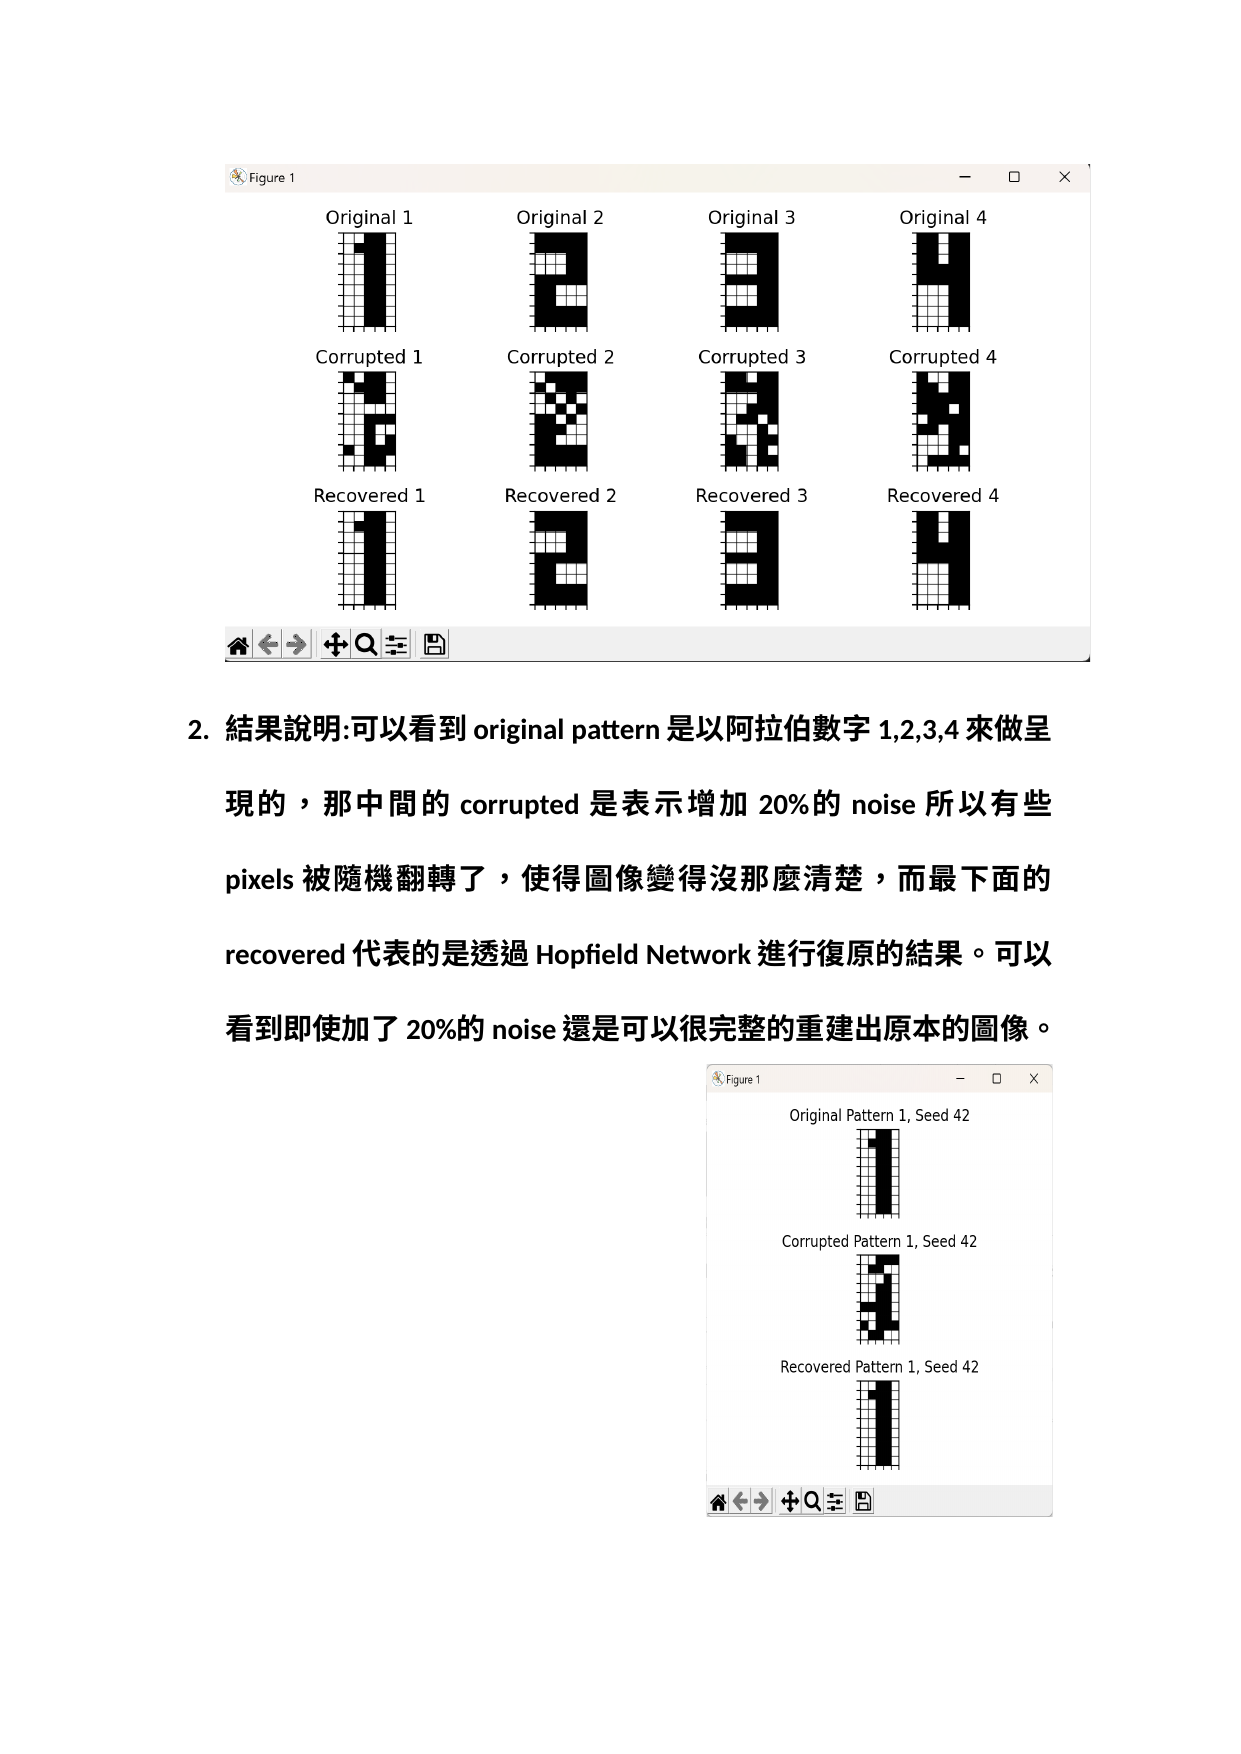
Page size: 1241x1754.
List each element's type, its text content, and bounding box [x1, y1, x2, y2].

list 結果說明:可以看到original pattern是以阿拉伯數字1,2,3,4來做呈現的，那中間的corrupted是表示增加20%的noise所以有些pixels被隨機翻轉了，使得圖像變得沒那麼清楚，而最下面的recovered代表的是透過Hopfield Network進行復原的結果。可以看到即使加了20%的noise還是可以很完整的重建出原本的圖像。 [187, 689, 1053, 1064]
picture [706, 1064, 1053, 1517]
picture [225, 164, 1091, 662]
